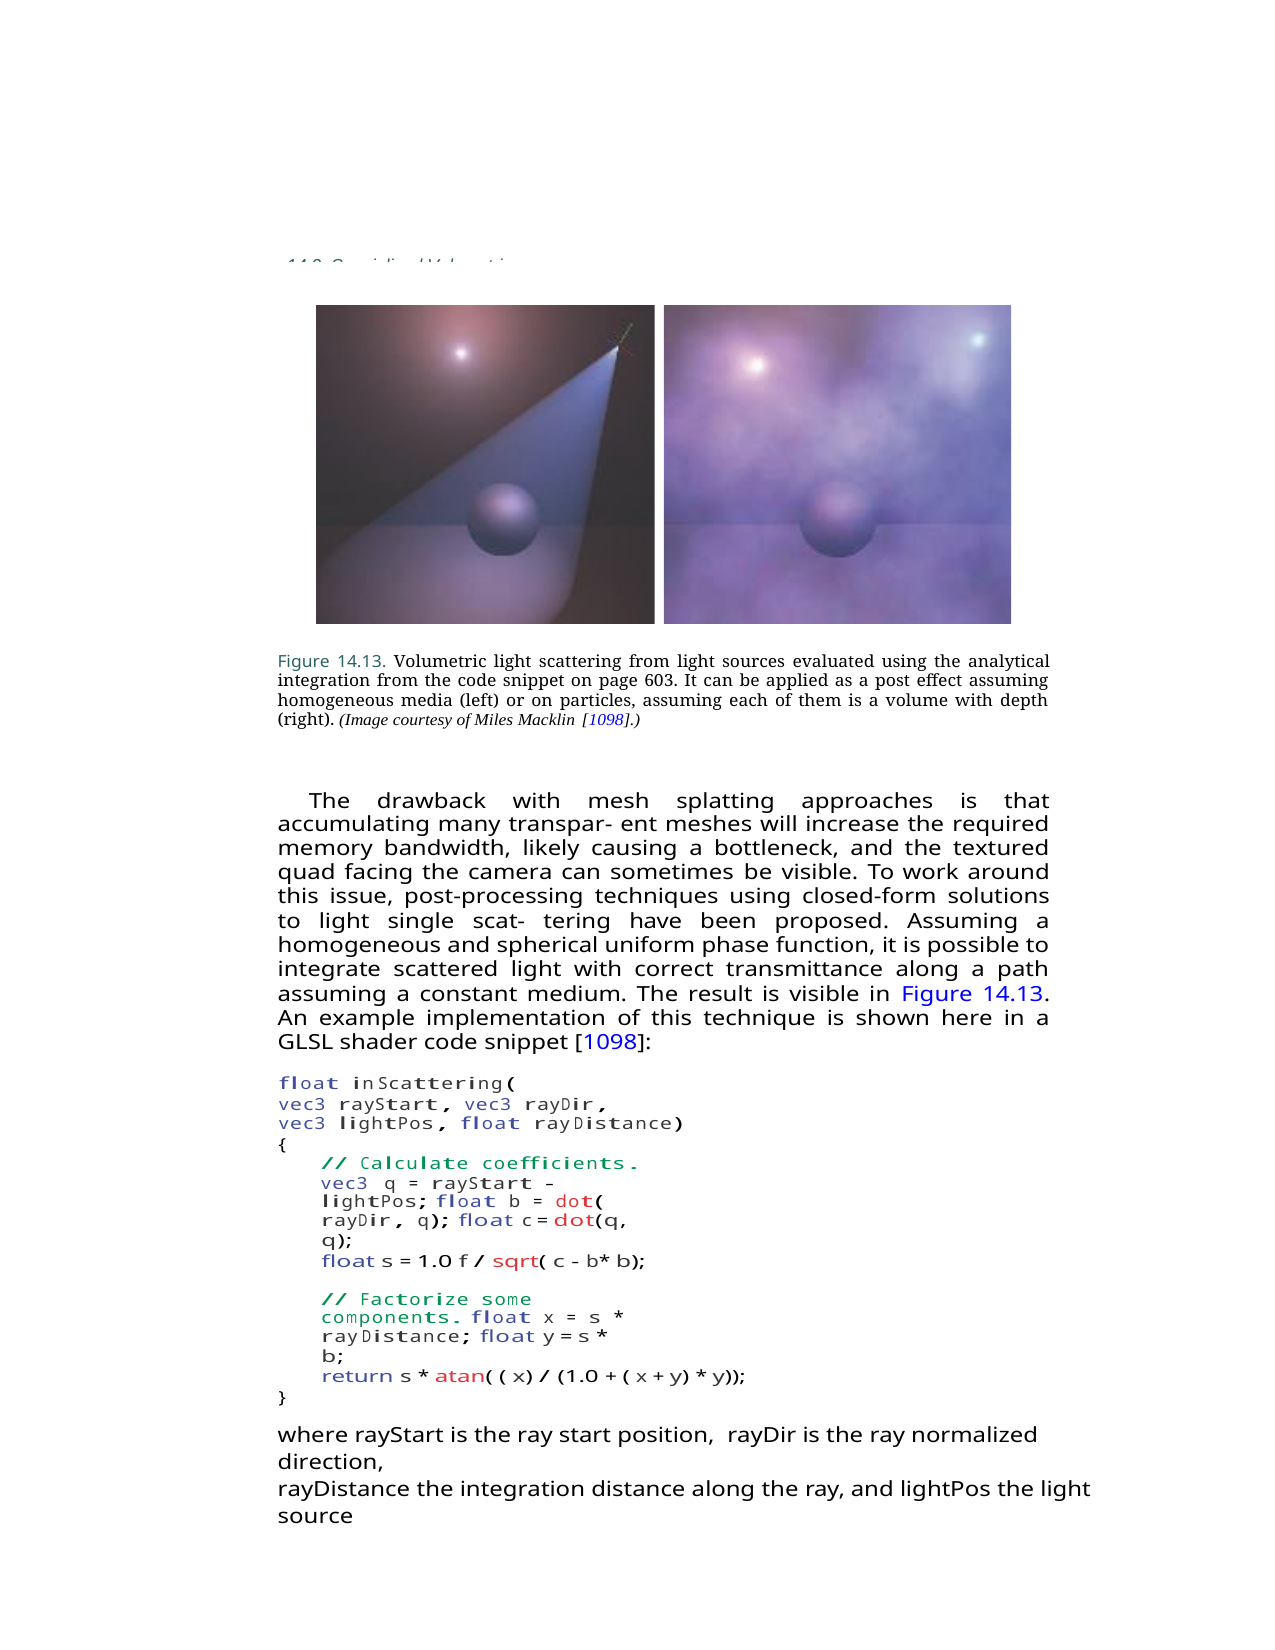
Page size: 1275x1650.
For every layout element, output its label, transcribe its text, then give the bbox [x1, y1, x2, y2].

text rayDistance the integration distance along the ray, and lightPos the light source [277, 1475, 1096, 1529]
text float s = 1.0 f / sqrt( c - b* b); [321, 1251, 1096, 1272]
text where rayStart is the ray start position, rayDir is the ray normalized direction, [277, 1421, 1096, 1475]
picture [316, 305, 655, 624]
text } [278, 1386, 1096, 1407]
text float in Scattering ( [279, 1073, 1096, 1094]
text return s * atan( ( x) / (1.0 + ( x + y) * y)); [321, 1367, 1096, 1386]
text vec3 rayStart , vec3 rayDir , [279, 1094, 1096, 1114]
text { [278, 1133, 1096, 1155]
text vec3 q = rayStart - lightPos; float b = dot( rayDir , q); float c = dot(q, q); [321, 1174, 637, 1251]
text The drawback with mesh splatting approaches is that accumulating many transpar- ent meshes will increase the required memory bandwidth, likely causing a bottleneck, and the textured quad facing the camera can sometimes be visible. To work around this issue, post-processing techniques using closed-form solutions to light single scat- tering have been proposed. Assuming a homogeneous and spherical uniform phase function, it is possible to integrate scattered light with correct transmittance along a path assuming a constant medium. The result is visible in Figure 14.13. An example implementation of this technique is shown here in a GLSL shader code snippet [1098]: [277, 789, 1050, 1056]
picture [663, 305, 1012, 624]
text // Calculate coefficients . [321, 1155, 1096, 1173]
text Figure 14.13. Volumetric light scattering from light sources evaluated using the analytical integration from the code snippet on page 603. It can be applied as a post eﬀect assuming homogeneous media (left) or on particles, assuming each of them is a volume with depth (right). (Image courtesy of Miles Macklin [1098].) [277, 652, 1050, 731]
text // Factorize some components. float x = s * ray Distance; float y = s * b; [321, 1290, 637, 1367]
text vec3 lightPos , float ray Distance) [279, 1114, 1096, 1133]
